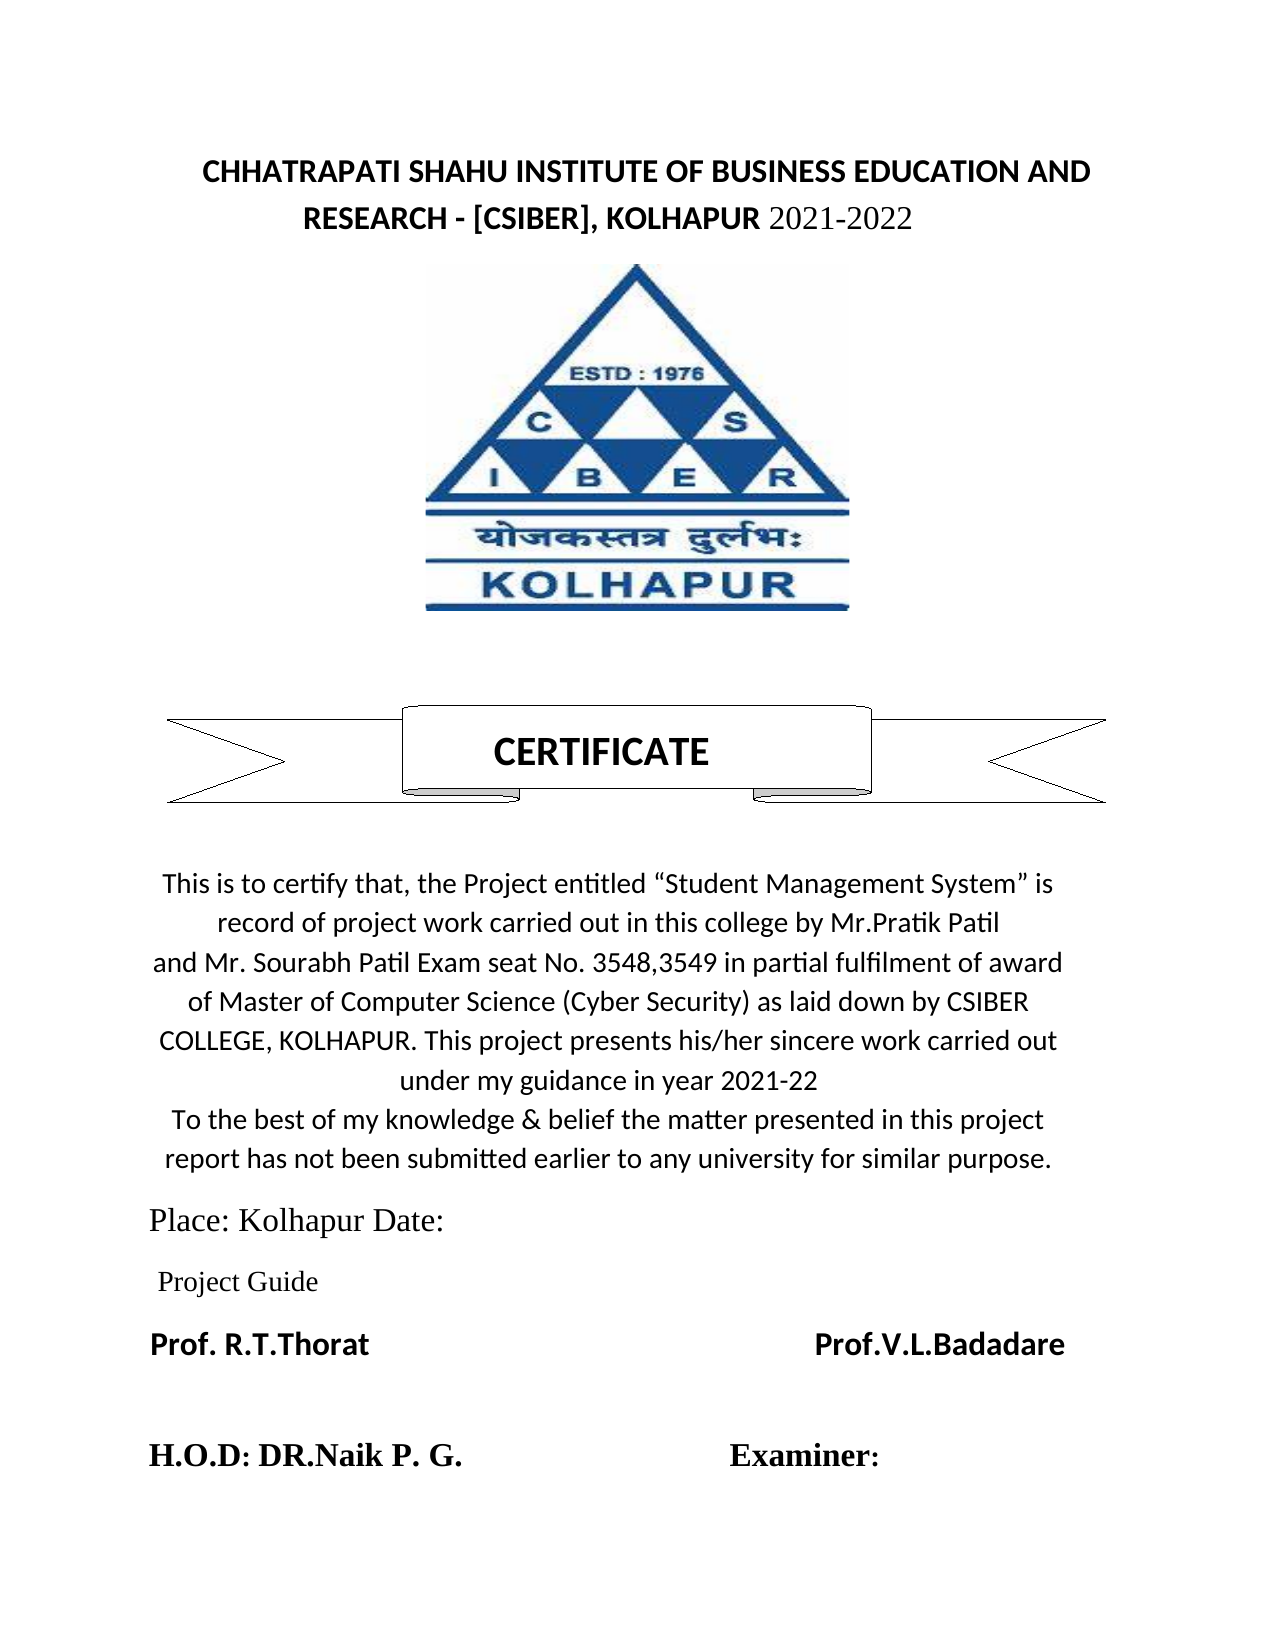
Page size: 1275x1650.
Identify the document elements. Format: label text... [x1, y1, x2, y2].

text and Mr. Sourabh Patil Exam seat No. 3548,3549 in partial fulfilment of award of Master of Computer Science (Cyber Security) as laid down by CSIBER COLLEGE, KOLHAPUR. This project presents his/her sincere work carried out under my guidance in year 2021-22 [148, 944, 1068, 1097]
text To the best of my knowledge & belief the matter presented in this project report has not been submitted earlier to any university for similar purpose. [148, 1101, 1068, 1176]
text RESEARCH - [CSIBER], KOLHAPUR 2021-2022 [150, 197, 1066, 238]
text CHHATRAPATI SHAHU INSTITUTE OF BUSINESS EDUCATION AND [168, 150, 1125, 191]
picture [425, 264, 850, 611]
text H.O.D: DR.Naik P. G. Examiner: [148, 1435, 1125, 1473]
text Prof. R.T.Thorat Prof.V.L.Badadare [150, 1323, 1066, 1364]
text This is to certify that, the Project entitled “Student Management System” is record of project work carried out in this college by Mr.Pratik Patil [148, 865, 1068, 940]
text Place: Kolhapur Date: [148, 1201, 1068, 1239]
text Project Guide [150, 1264, 1066, 1297]
